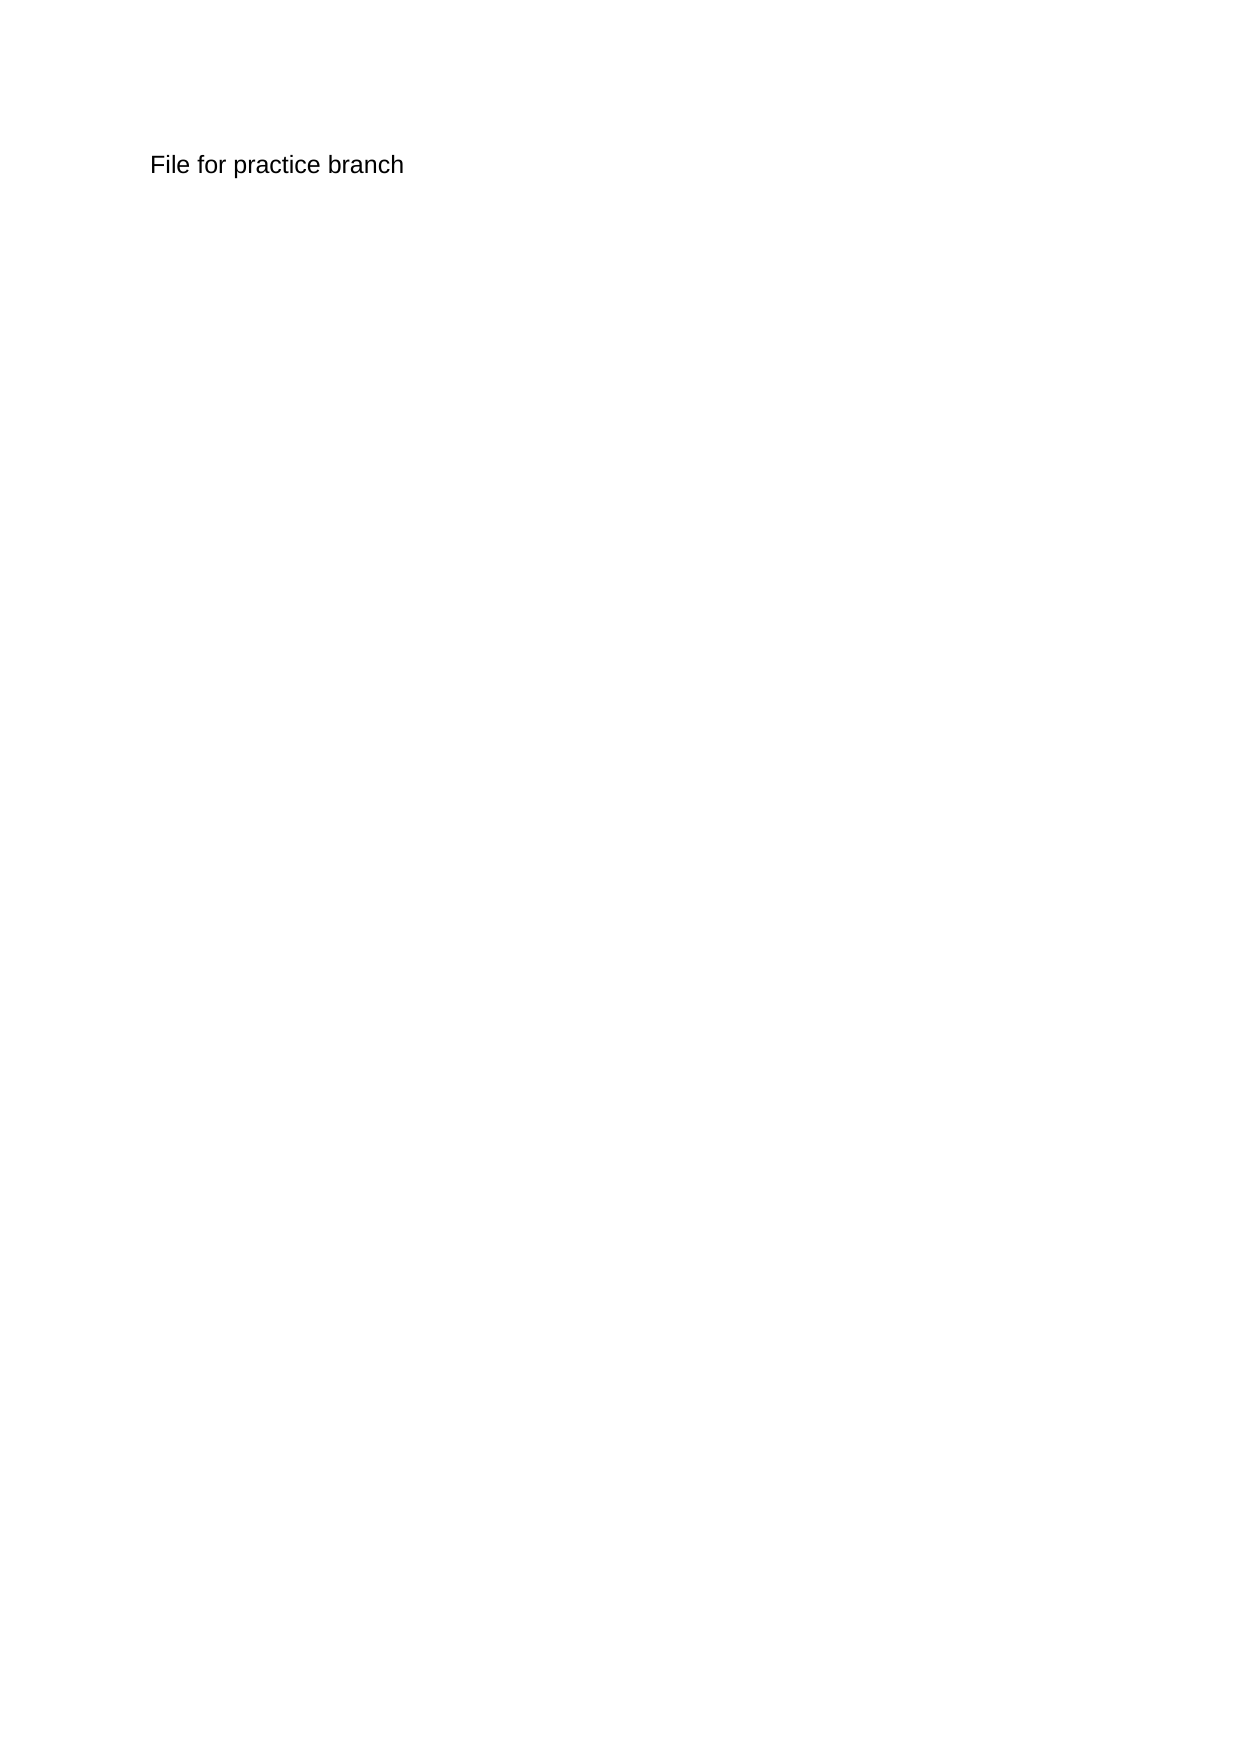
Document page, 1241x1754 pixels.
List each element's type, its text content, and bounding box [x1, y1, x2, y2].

text File for practice branch [150, 150, 1090, 179]
